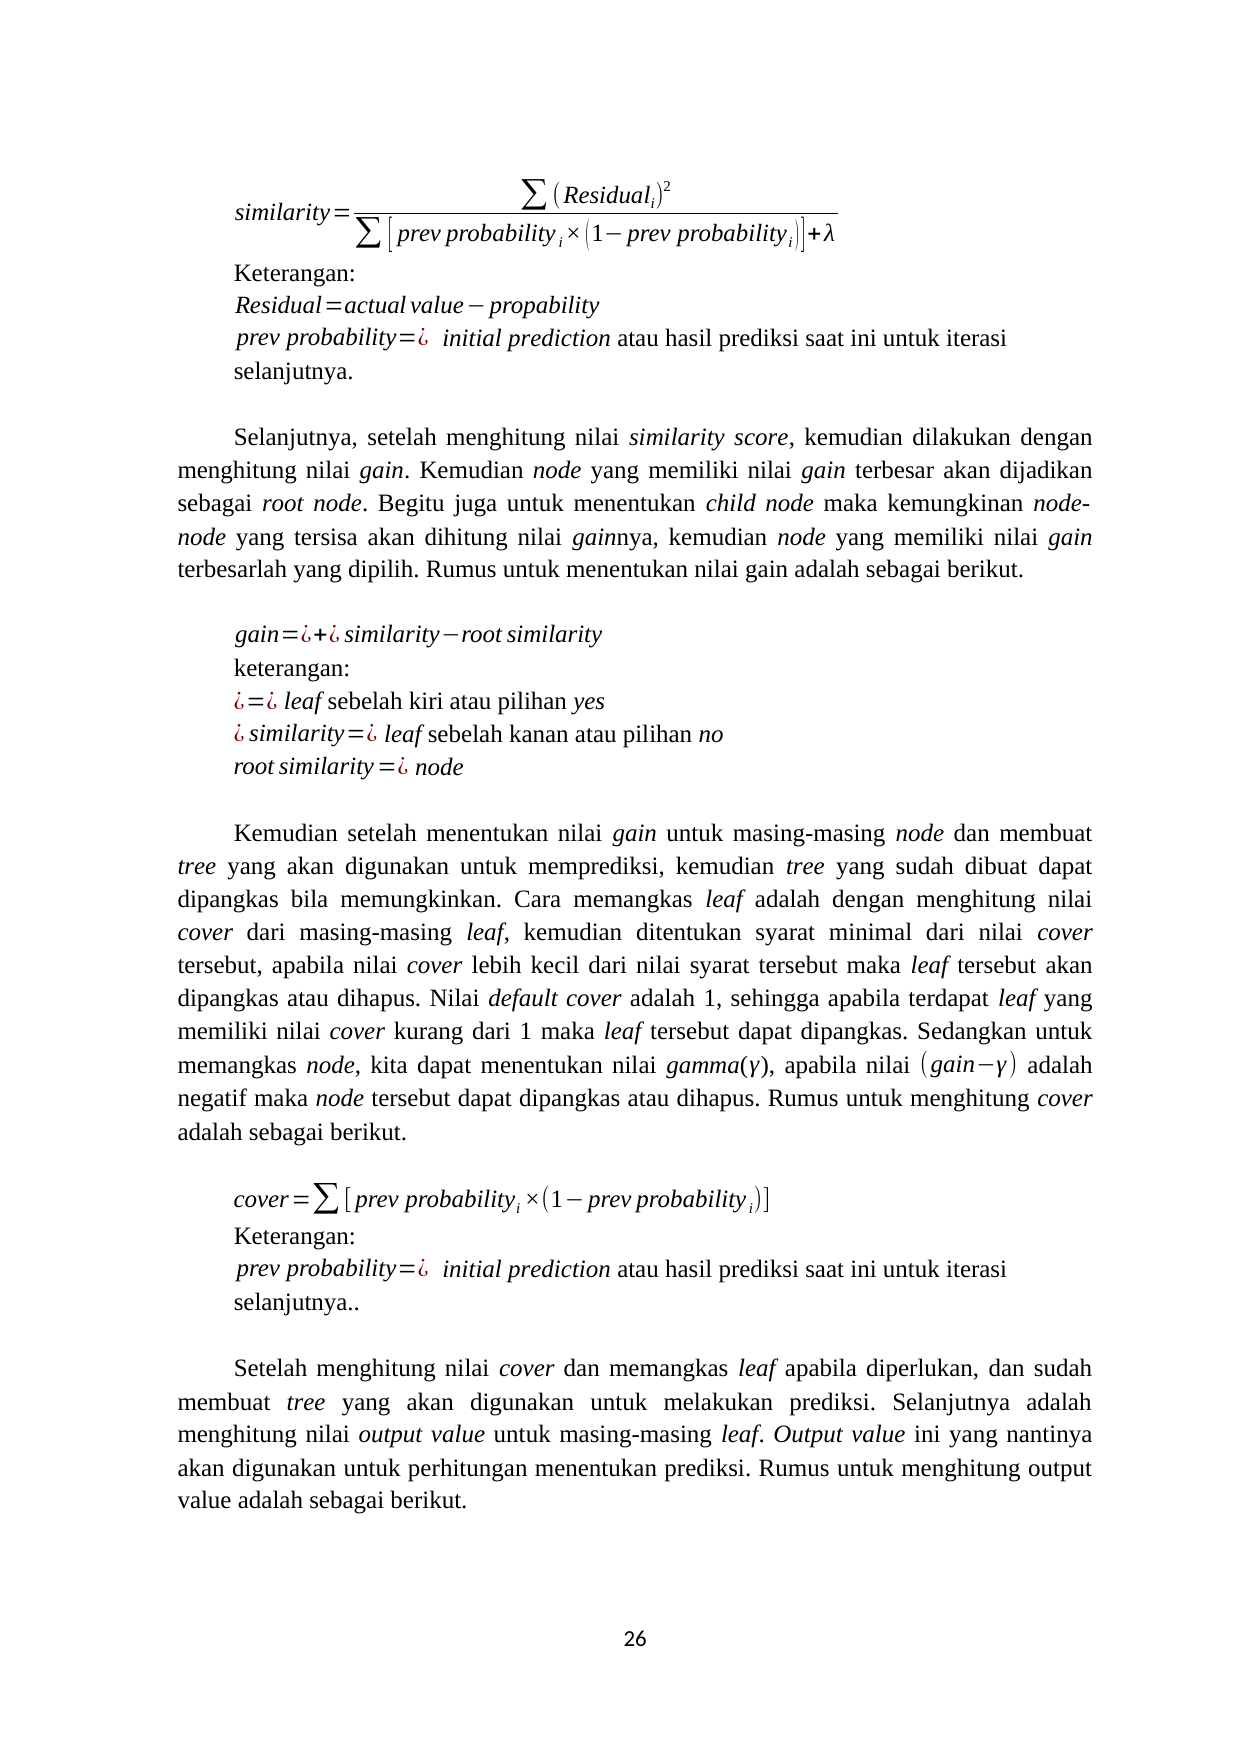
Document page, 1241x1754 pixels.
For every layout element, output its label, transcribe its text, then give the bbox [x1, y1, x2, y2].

text leaf sebelah kanan atau pilihan no [233, 719, 1092, 748]
text leaf sebelah kiri atau pilihan yes [233, 686, 1092, 714]
text initial prediction atau hasil prediksi saat ini untuk iterasi selanjutnya. [233, 323, 1092, 385]
text Setelah menghitung nilai cover dan memangkas leaf apabila diperlukan, dan sudah membuat tree yang akan digunakan untuk melakukan prediksi. Selanjutnya adalah menghitung nilai output value untuk masing-masing leaf. Output value ini yang nantinya akan digunakan untuk perhitungan menentukan prediksi. Rumus untuk menghitung output value adalah sebagai berikut. [177, 1353, 1092, 1514]
text node [233, 752, 1092, 781]
text keterangan: [233, 653, 1092, 682]
text Kemudian setelah menentukan nilai gain untuk masing-masing node dan membuat tree yang akan digunakan untuk memprediksi, kemudian tree yang sudah dibuat dapat dipangkas bila memungkinkan. Cara memangkas leaf adalah dengan menghitung nilai cover dari masing-masing leaf, kemudian ditentukan syarat minimal dari nilai cover tersebut, apabila nilai cover lebih kecil dari nilai syarat tersebut maka leaf tersebut akan dipangkas atau dihapus. Nilai default cover adalah 1, sehingga apabila terdapat leaf yang memiliki nilai cover kurang dari 1 maka leaf tersebut dapat dipangkas. Sedangkan untuk memangkas node, kita dapat menentukan nilai gamma(), apabila nilai adalah negatif maka node tersebut dapat dipangkas atau dihapus. Rumus untuk menghitung cover adalah sebagai berikut. [177, 818, 1092, 1145]
text Selanjutnya, setelah menghitung nilai similarity score, kemudian dilakukan dengan menghitung nilai gain. Kemudian node yang memiliki nilai gain terbesar akan dijadikan sebagai root node. Begitu juga untuk menentukan child node maka kemungkinan node-node yang tersisa akan dihitung nilai gainnya, kemudian node yang memiliki nilai gain terbesarlah yang dipilih. Rumus untuk menentukan nilai gain adalah sebagai berikut. [177, 422, 1092, 583]
text Keterangan: [177, 258, 1092, 287]
text Keterangan: [196, 1221, 1092, 1250]
text initial prediction atau hasil prediksi saat ini untuk iterasi selanjutnya.. [233, 1254, 1092, 1316]
